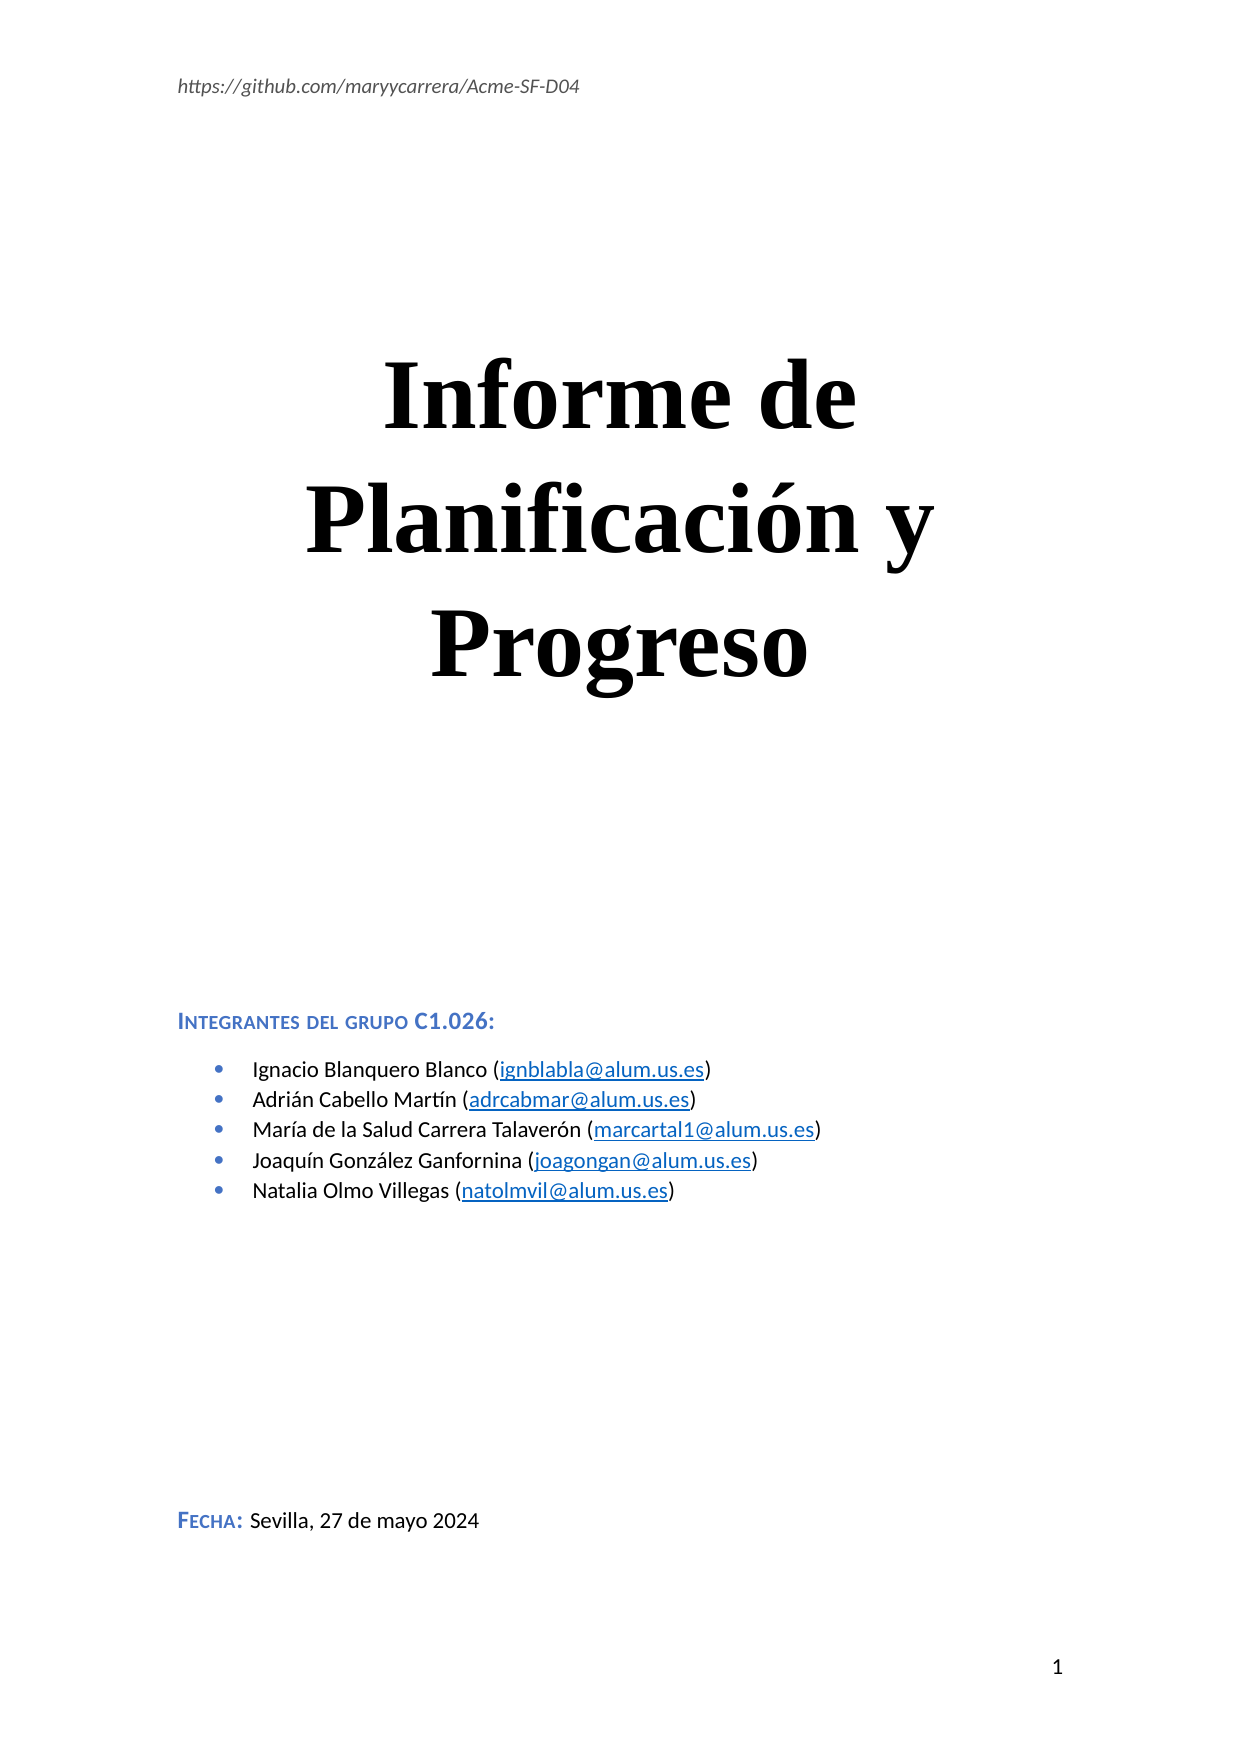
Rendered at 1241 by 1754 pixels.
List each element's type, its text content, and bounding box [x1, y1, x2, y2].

list María de la Salud Carrera Talaverón (marcartal1@alum.us.es) [215, 1116, 1063, 1143]
list Ignacio Blanquero Blanco (ignblabla@alum.us.es) [215, 1055, 1063, 1083]
title Informe de Planificación y Progreso [177, 335, 1063, 698]
list Natalia Olmo Villegas (natolmvil@alum.us.es) [215, 1176, 1063, 1204]
text Fecha: Sevilla, 27 de mayo 2024 [177, 1504, 1063, 1534]
text Integrantes del grupo C1.026: [177, 1006, 1063, 1036]
list Joaquín González Ganfornina (joagongan@alum.us.es) [215, 1146, 1063, 1174]
list Adrián Cabello Martín (adrcabmar@alum.us.es) [215, 1085, 1063, 1113]
